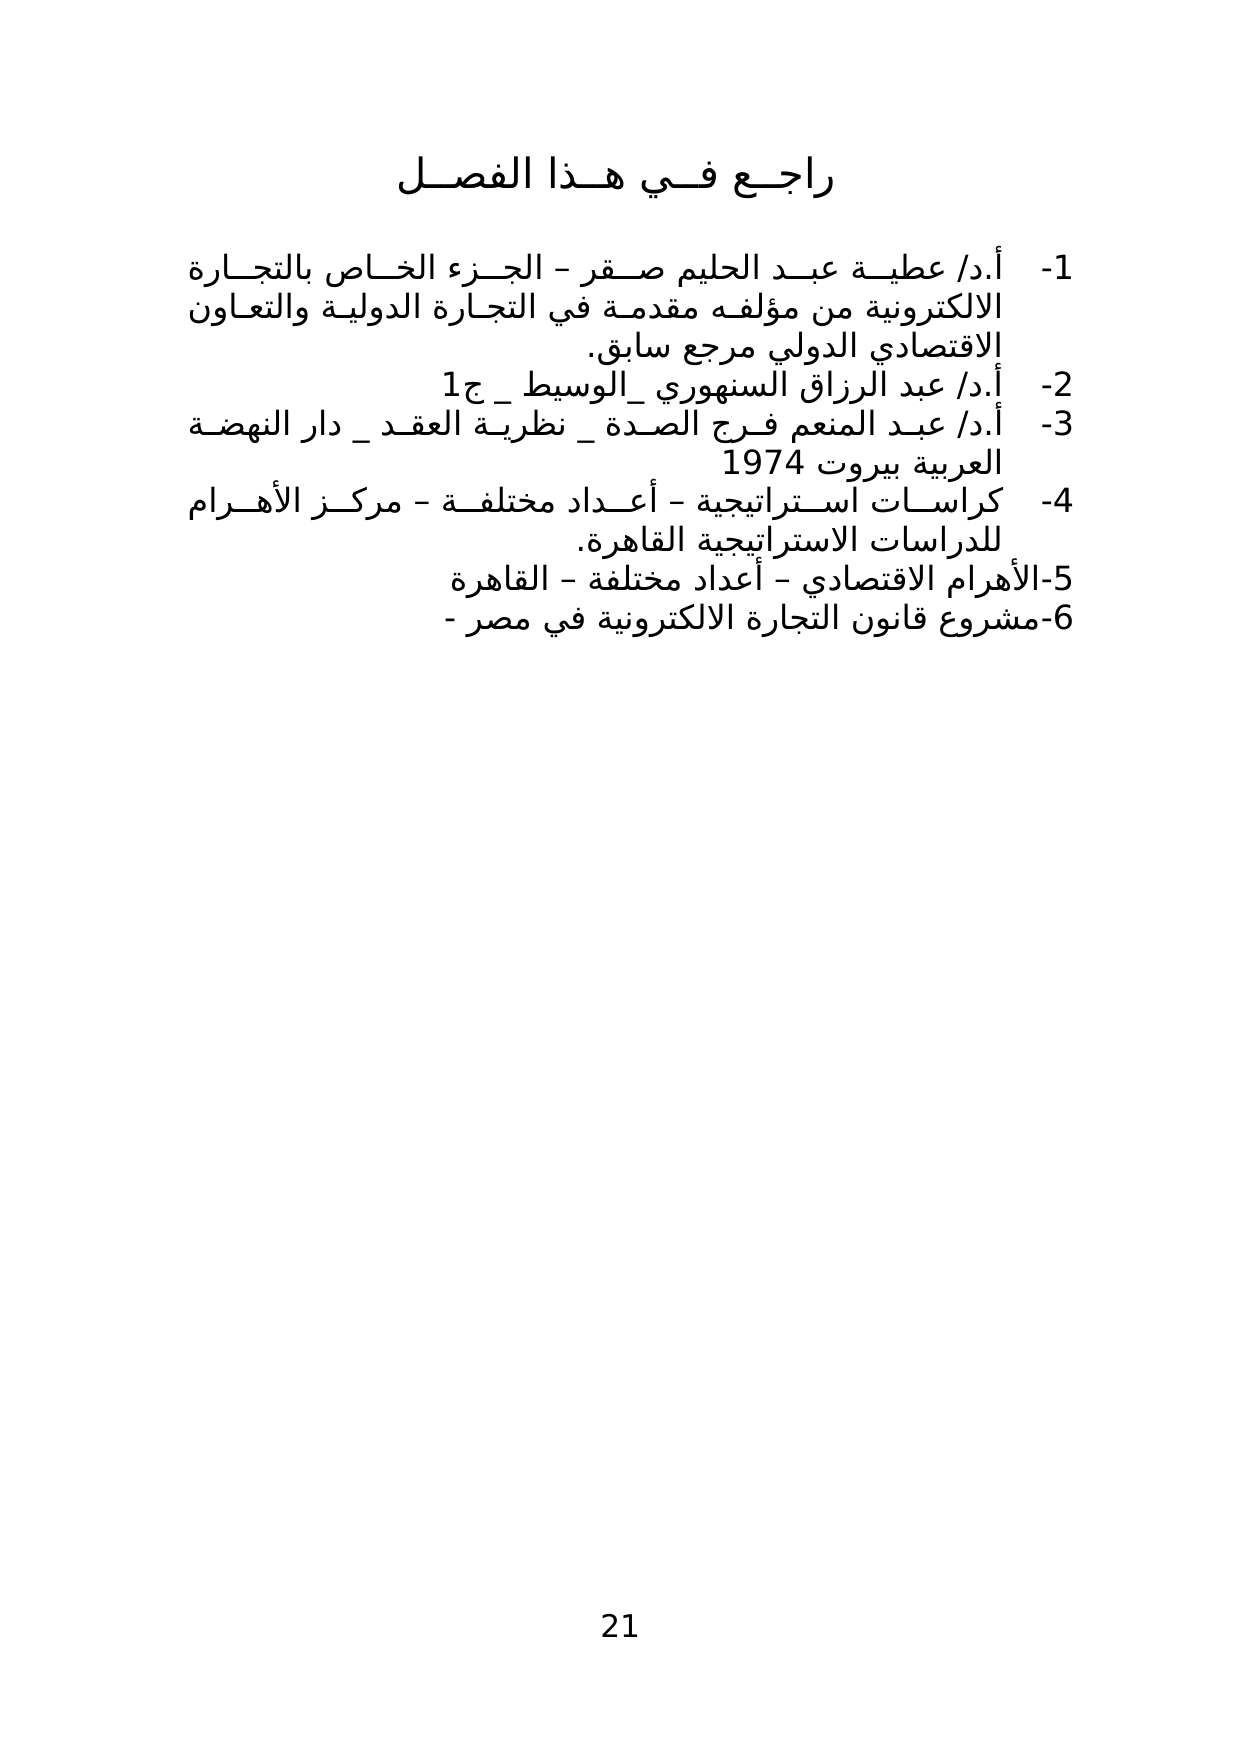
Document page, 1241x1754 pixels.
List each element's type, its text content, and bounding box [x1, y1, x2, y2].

list أ.د/ عبد المنعم فرج الصدة _ نظرية العقد _ دار النهضة العربية بيروت 1974 [187, 404, 1041, 482]
list الأهرام الاقتصادي – أعداد مختلفة – القاهرة [187, 560, 1041, 598]
list أ.د/ عبد الرزاق السنهوري _الوسيط _ ج1 [187, 365, 1041, 404]
list كراسات استراتيجية – أعداد مختلفة – مركز الأهرام للدراسات الاستراتيجية القاهرة. [187, 482, 1041, 560]
list راجــع فــي هــذا الفصــل [187, 150, 1032, 198]
list أ.د/ عطية عبد الحليم صقر – الجزء الخاص بالتجارة الالكترونية من مؤلفه مقدمة في التجارة الدولية والتعاون الاقتصادي الدولي مرجع سابق. [187, 249, 1041, 365]
list مشروع قانون التجارة الالكترونية في مصر - [187, 598, 1041, 637]
